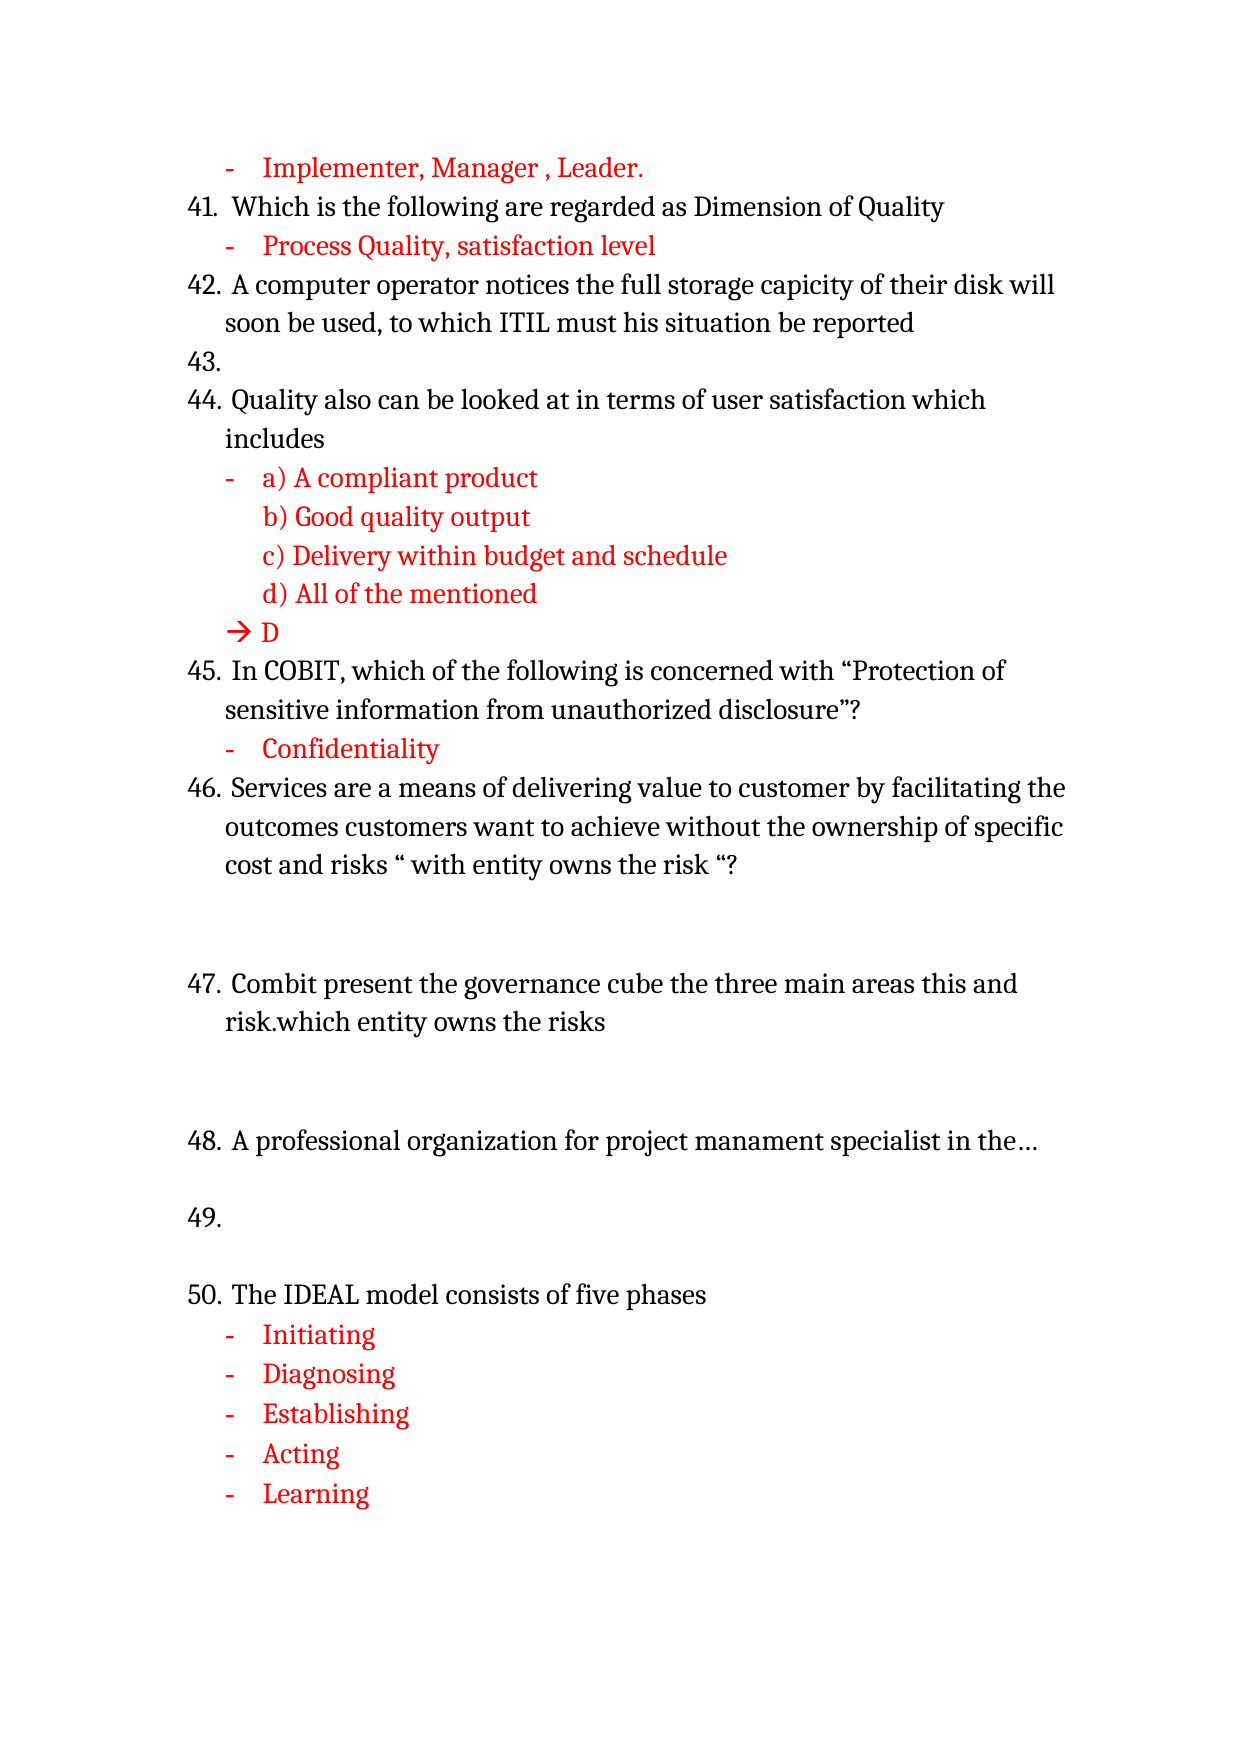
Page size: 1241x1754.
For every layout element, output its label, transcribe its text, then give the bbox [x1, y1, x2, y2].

list Confidentiality [225, 731, 1090, 766]
list In COBIT, which of the following is concerned with “Protection of sensitive information from unauthorized disclosure”? [187, 654, 1090, 726]
list Combit present the governance cube the three main areas this and risk.which entity owns the risks [187, 967, 1090, 1039]
list Learning [225, 1476, 1090, 1510]
list Services are a means of delivering value to customer by facilitating the outcomes customers want to achieve without the ownership of specific cost and risks “ with entity owns the risk “? [187, 771, 1090, 882]
list Establishing [225, 1396, 1090, 1431]
list A computer operator notices the full storage capicity of their disk will soon be used, to which ITIL must his situation be reported [187, 268, 1090, 340]
list Initiating [225, 1317, 1090, 1352]
list D [225, 616, 1090, 649]
list Which is the following are regarded as Dimension of Quality [187, 190, 1090, 223]
list Implementer, Manager , Leader. [225, 150, 1090, 184]
list Acting [225, 1436, 1090, 1471]
list Quality also can be looked at in terms of user satisfaction which includes [187, 383, 1090, 456]
list Process Quality, satisfaction level [225, 228, 1090, 263]
list A professional organization for project manament specialist in the… [187, 1124, 1090, 1158]
list a) A compliant product b) Good quality output c) Delivery within budget and schedule d) All of the mentioned [225, 461, 1090, 611]
list Diagnosing [225, 1357, 1090, 1391]
list The IDEAL model consists of five phases [187, 1278, 1090, 1312]
